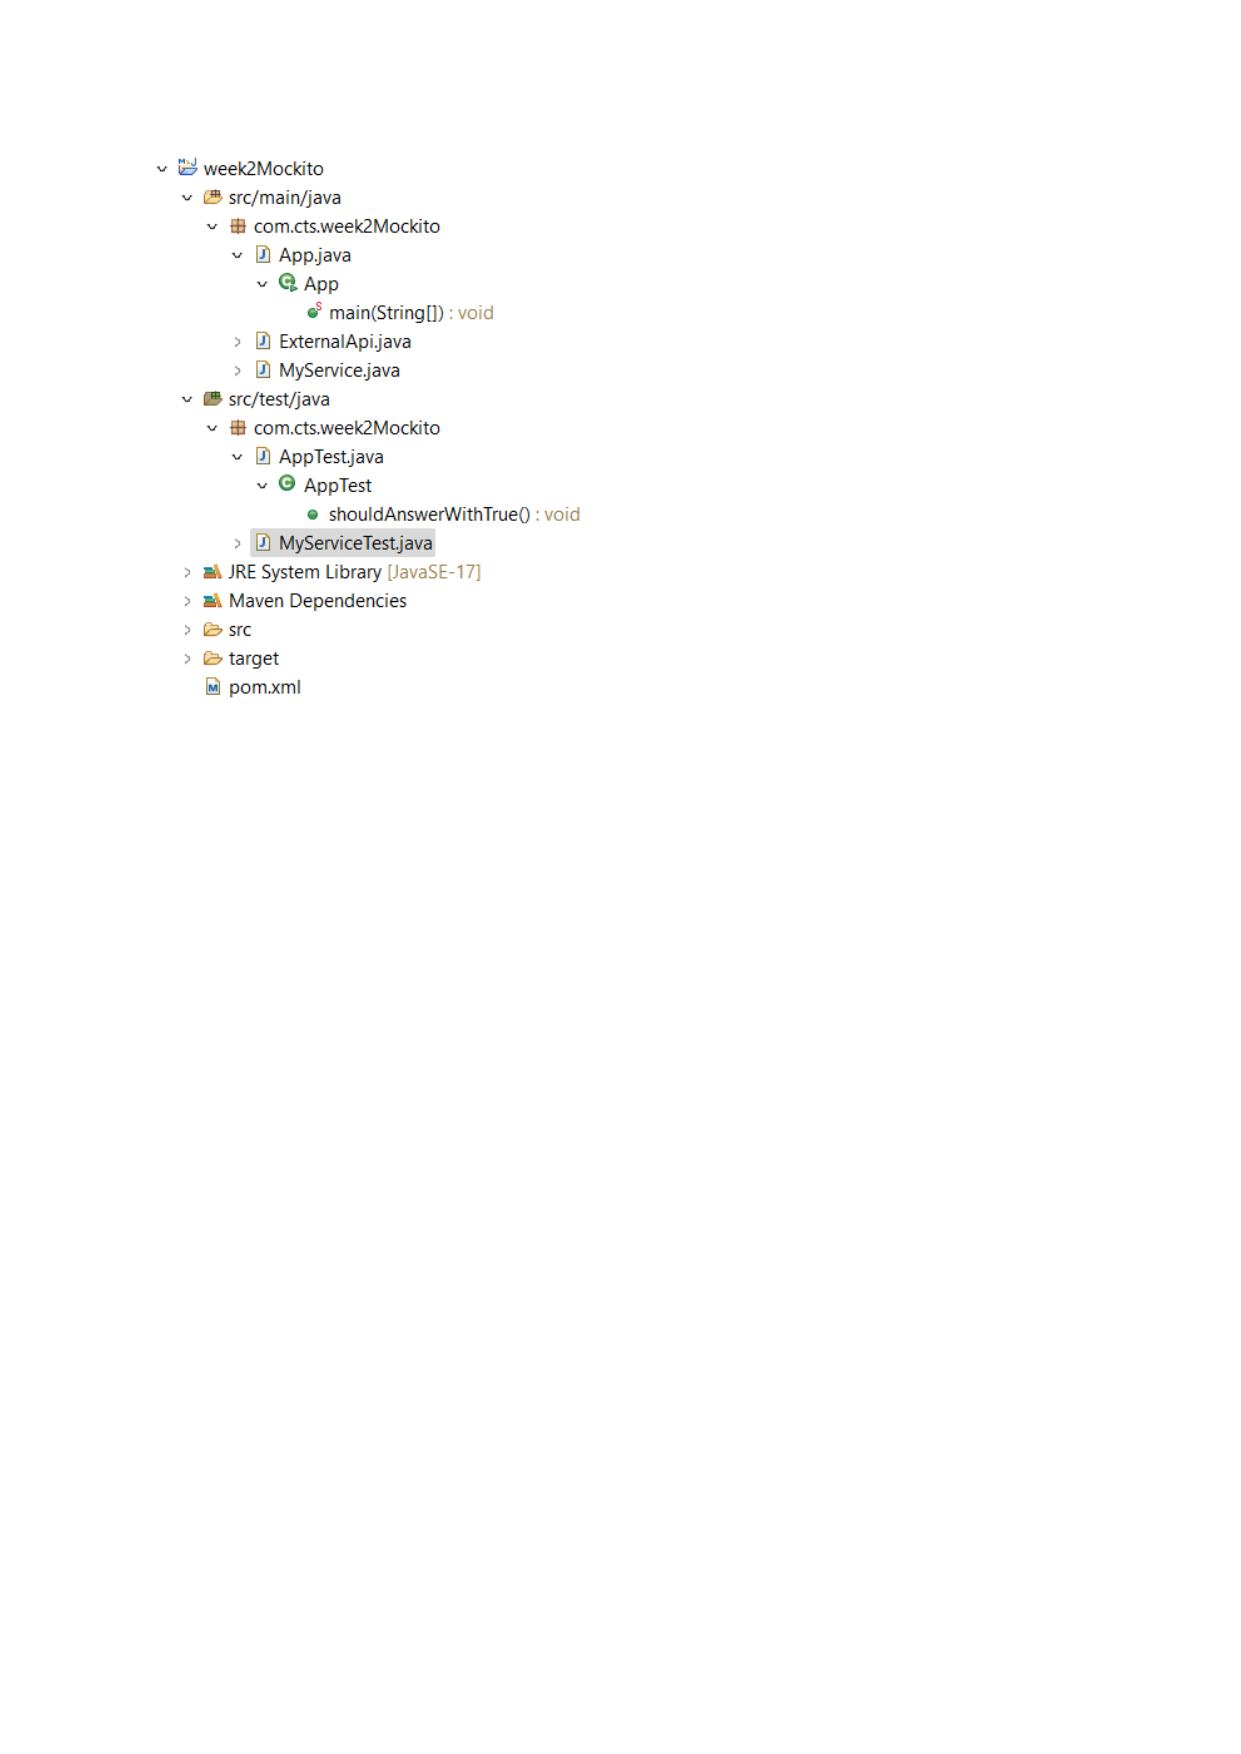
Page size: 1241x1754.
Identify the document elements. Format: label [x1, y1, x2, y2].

picture [150, 150, 640, 715]
